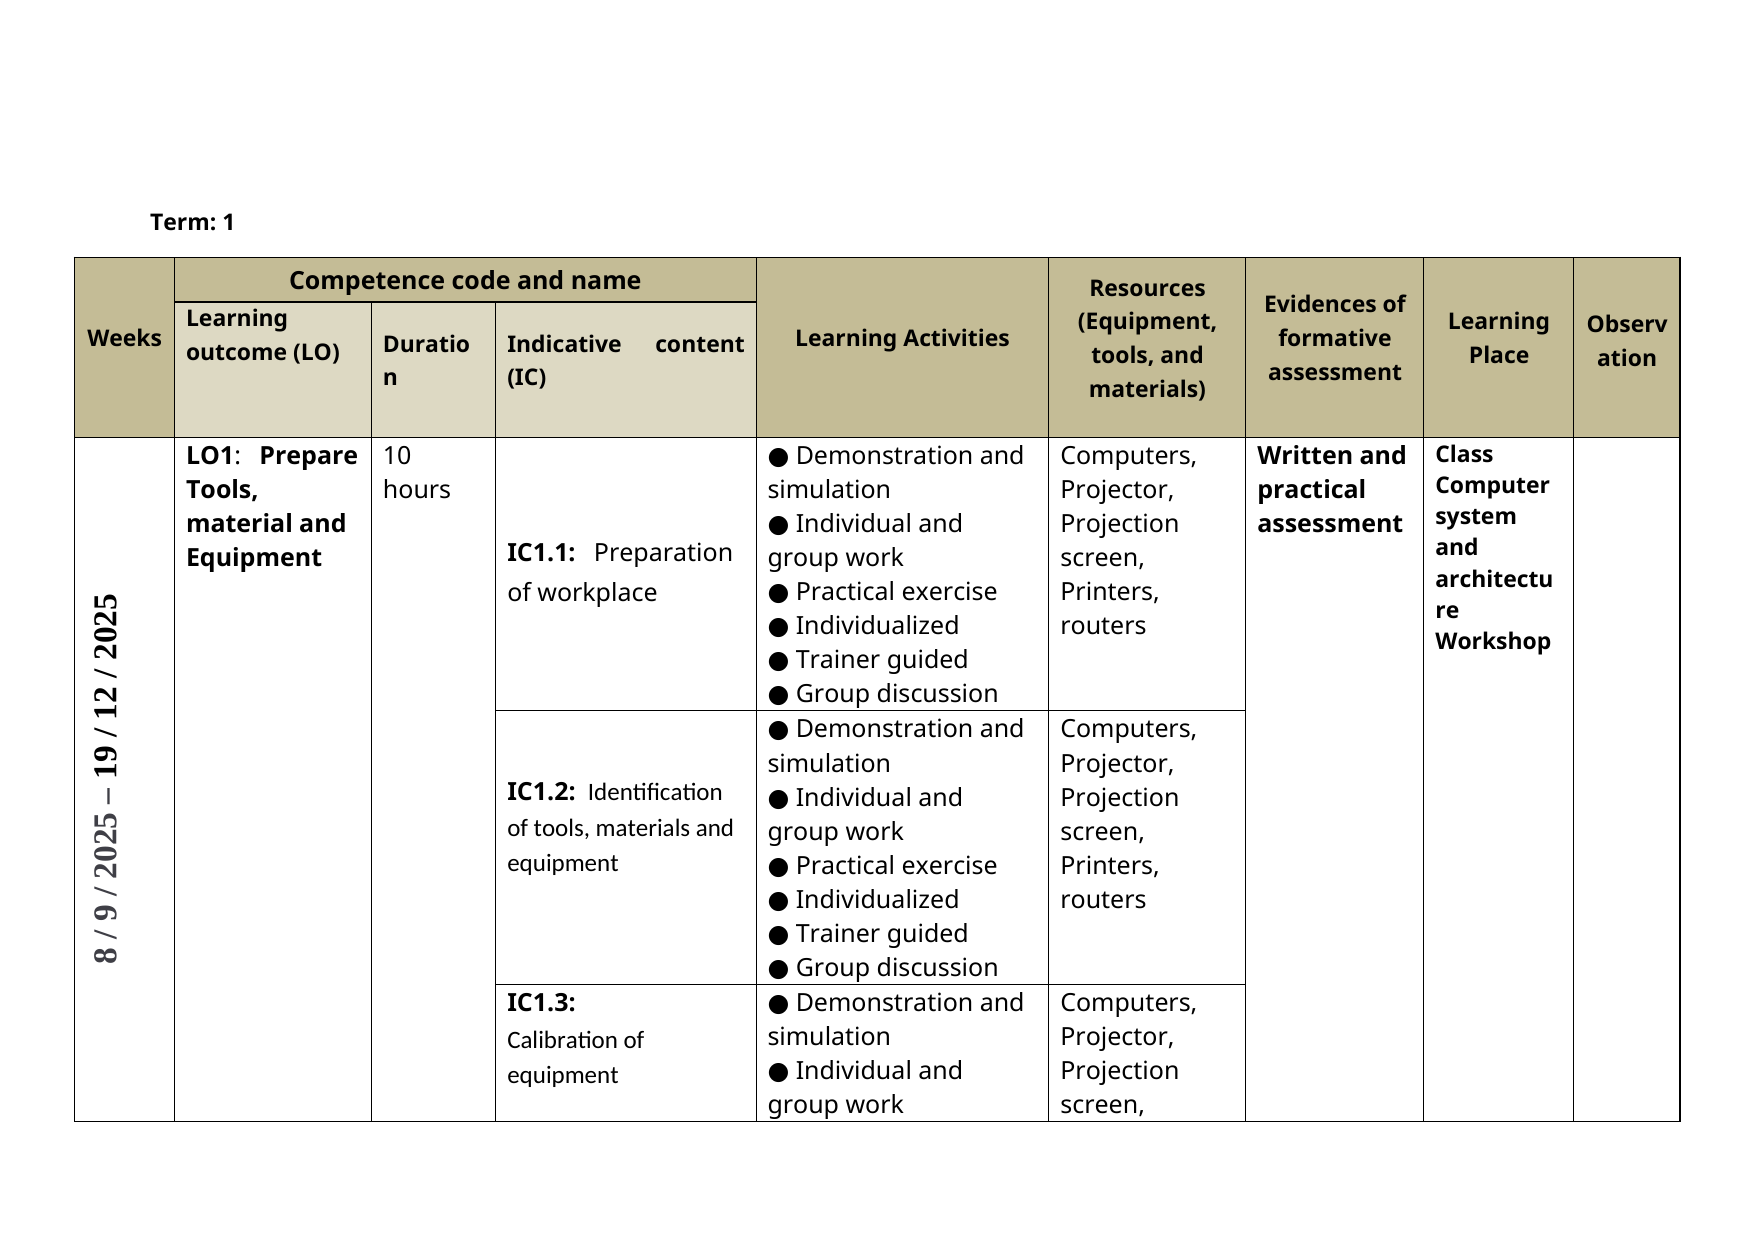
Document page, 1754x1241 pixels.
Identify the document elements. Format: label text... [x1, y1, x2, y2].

table_header Resources (Equipment, tools, and materials) [1049, 258, 1245, 437]
table_cell IC1.2: Identification of tools, materials and equipment [496, 711, 756, 984]
table_header Evidences of formative assessment [1246, 258, 1423, 437]
table_cell Duration [372, 303, 495, 437]
table_cell Computers, Projector, Projection screen, Printers, routers [1049, 711, 1245, 984]
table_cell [757, 985, 1048, 1121]
text Term: 1 [150, 206, 1604, 237]
table_cell ● Demonstration and simulation ● Individual and group work ● Practical exercise ● Individualized ● Trainer guided ● Group discussion [757, 438, 1048, 710]
table_cell 8 / 9 / 2025 – 19 / 12 / 2025 [75, 438, 174, 1121]
table_cell Indicative content (IC) [496, 303, 756, 437]
table_header Competence code and name [175, 258, 756, 301]
table_cell Learning outcome (LO) [175, 303, 371, 437]
table_header Learning Place [1424, 258, 1573, 437]
table_cell ● Demonstration and simulation ● Individual and group work ● Practical exercise ● Individualized ● Trainer guided ● Group discussion [757, 711, 1048, 984]
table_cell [496, 985, 756, 1121]
table_cell IC1.1: Preparation of workplace [496, 438, 756, 710]
table_cell Written and practical assessment [1246, 438, 1423, 1121]
table_cell [1574, 438, 1679, 1121]
table_cell Class Computer system and architecture Workshop [1424, 438, 1573, 1121]
table_cell 10 hours [372, 438, 495, 1121]
table_cell LO1: Prepare Tools, material and Equipment [175, 438, 371, 1121]
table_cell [1049, 985, 1245, 1121]
table_header Learning Activities [757, 258, 1048, 437]
table_header Weeks [75, 258, 174, 437]
table_cell Computers, Projector, Projection screen, Printers, routers [1049, 438, 1245, 710]
table_header Observation [1574, 258, 1679, 437]
